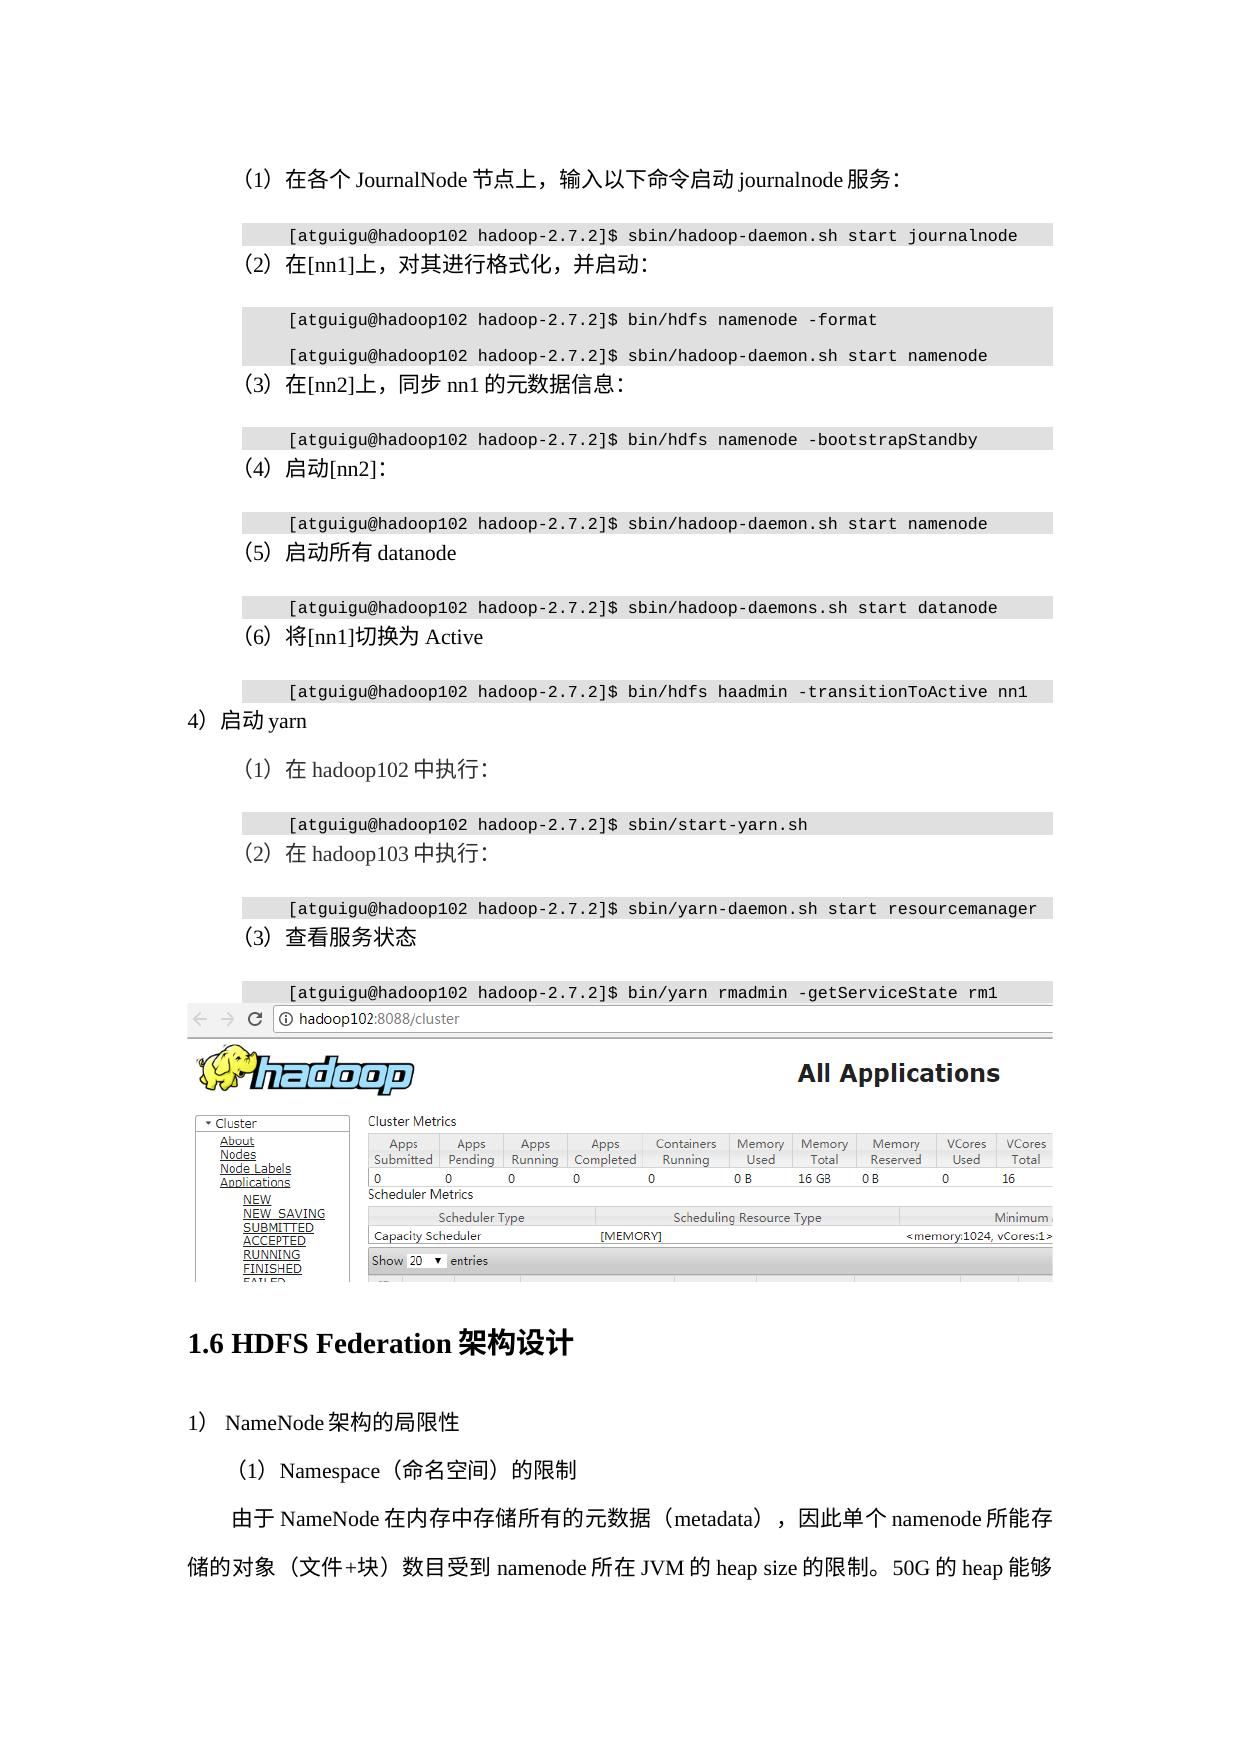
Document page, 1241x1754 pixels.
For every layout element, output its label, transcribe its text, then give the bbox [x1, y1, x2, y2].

list NameNode架构的局限性 [187, 1404, 1053, 1437]
text （4）启动[nn2]： [231, 450, 1053, 483]
text （3）查看服务状态 [187, 919, 1053, 952]
text [atguigu@hadoop102 hadoop-2.7.2]$ sbin/hadoop-daemons.sh start datanode [242, 596, 1053, 619]
text [atguigu@hadoop102 hadoop-2.7.2]$ bin/hdfs namenode -format [242, 307, 1053, 330]
text （2）在hadoop103中执行： [187, 835, 1053, 868]
text （6）将[nn1]切换为Active [231, 619, 1053, 651]
subtitle 1.6 HDFS Federation架构设计 [187, 1309, 1053, 1374]
text （5）启动所有datanode [231, 534, 1053, 567]
text [atguigu@hadoop102 hadoop-2.7.2]$ sbin/hadoop-daemon.sh start journalnode [242, 223, 1053, 246]
text [atguigu@hadoop102 hadoop-2.7.2]$ sbin/start-yarn.sh [242, 812, 1053, 835]
picture [187, 1003, 1053, 1282]
text [atguigu@hadoop102 hadoop-2.7.2]$ sbin/yarn-daemon.sh start resourcemanager [242, 897, 1053, 919]
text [187, 1501, 1053, 1582]
text （1）Namespace（命名空间）的限制 [225, 1452, 1053, 1485]
text 4）启动yarn [187, 703, 1053, 735]
text [atguigu@hadoop102 hadoop-2.7.2]$ bin/yarn rmadmin -getServiceState rm1 [242, 981, 1053, 1003]
text [atguigu@hadoop102 hadoop-2.7.2]$ sbin/hadoop-daemon.sh start namenode [242, 343, 1053, 366]
text [atguigu@hadoop102 hadoop-2.7.2]$ bin/hdfs haadmin -transitionToActive nn1 [242, 680, 1053, 703]
text （3）在[nn2]上，同步nn1的元数据信息： [231, 366, 1053, 399]
text （1）在各个JournalNode节点上，输入以下命令启动journalnode服务： [231, 162, 1053, 194]
text [atguigu@hadoop102 hadoop-2.7.2]$ sbin/hadoop-daemon.sh start namenode [242, 512, 1053, 534]
text （1）在hadoop102中执行： [187, 751, 1053, 784]
text （2）在[nn1]上，对其进行格式化，并启动： [231, 246, 1053, 279]
text [atguigu@hadoop102 hadoop-2.7.2]$ bin/hdfs namenode -bootstrapStandby [242, 427, 1053, 450]
